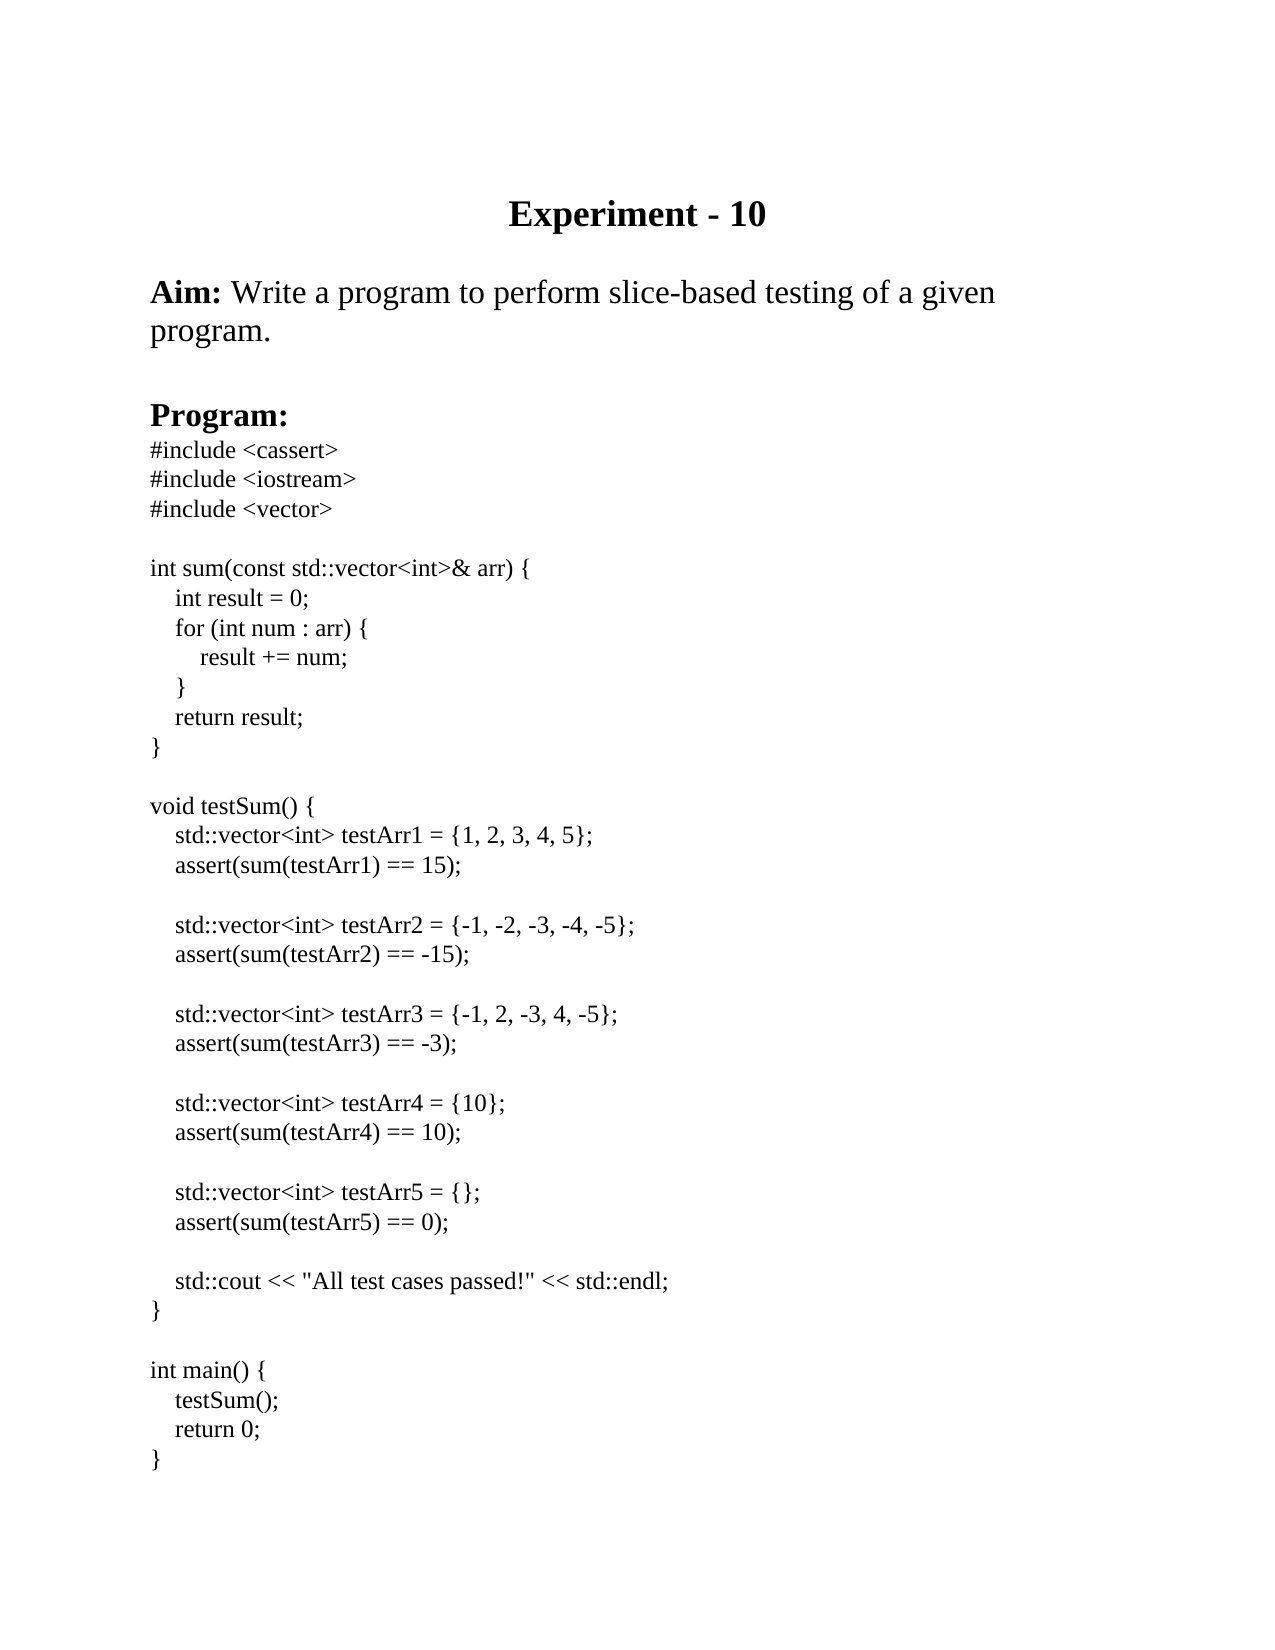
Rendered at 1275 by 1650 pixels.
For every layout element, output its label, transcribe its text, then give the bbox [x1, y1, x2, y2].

text } [150, 1443, 1125, 1473]
subtitle Program: [150, 395, 1125, 434]
text } [150, 1295, 1125, 1324]
text #include <vector> [150, 493, 1125, 523]
text #include <cassert> [150, 434, 1125, 463]
text std::vector<int> testArr1 = {1, 2, 3, 4, 5}; [150, 820, 1125, 849]
text std::vector<int> testArr4 = {10}; [150, 1087, 1125, 1117]
text result += num; [150, 642, 1125, 671]
subtitle Aim: Write a program to perform slice-based testing of a given program. [150, 272, 1125, 348]
text return result; [150, 701, 1125, 731]
text assert(sum(testArr3) == -3); [150, 1027, 1125, 1057]
text assert(sum(testArr5) == 0); [150, 1206, 1125, 1235]
text return 0; [150, 1413, 1125, 1443]
text for (int num : arr) { [150, 612, 1125, 642]
text std::cout << "All test cases passed!" << std::endl; [150, 1265, 1125, 1295]
text testSum(); [150, 1384, 1125, 1413]
subtitle Experiment - 10 [150, 192, 1125, 235]
text std::vector<int> testArr5 = {}; [150, 1176, 1125, 1206]
text std::vector<int> testArr2 = {-1, -2, -3, -4, -5}; [150, 909, 1125, 938]
text assert(sum(testArr4) == 10); [150, 1117, 1125, 1146]
text } [150, 731, 1125, 760]
text std::vector<int> testArr3 = {-1, 2, -3, 4, -5}; [150, 998, 1125, 1027]
text #include <iostream> [150, 463, 1125, 493]
text } [150, 671, 1125, 701]
text int sum(const std::vector<int>& arr) { [150, 552, 1125, 582]
text int result = 0; [150, 582, 1125, 612]
text void testSum() { [150, 790, 1125, 820]
text int main() { [150, 1354, 1125, 1384]
text assert(sum(testArr1) == 15); [150, 849, 1125, 879]
text assert(sum(testArr2) == -15); [150, 938, 1125, 968]
